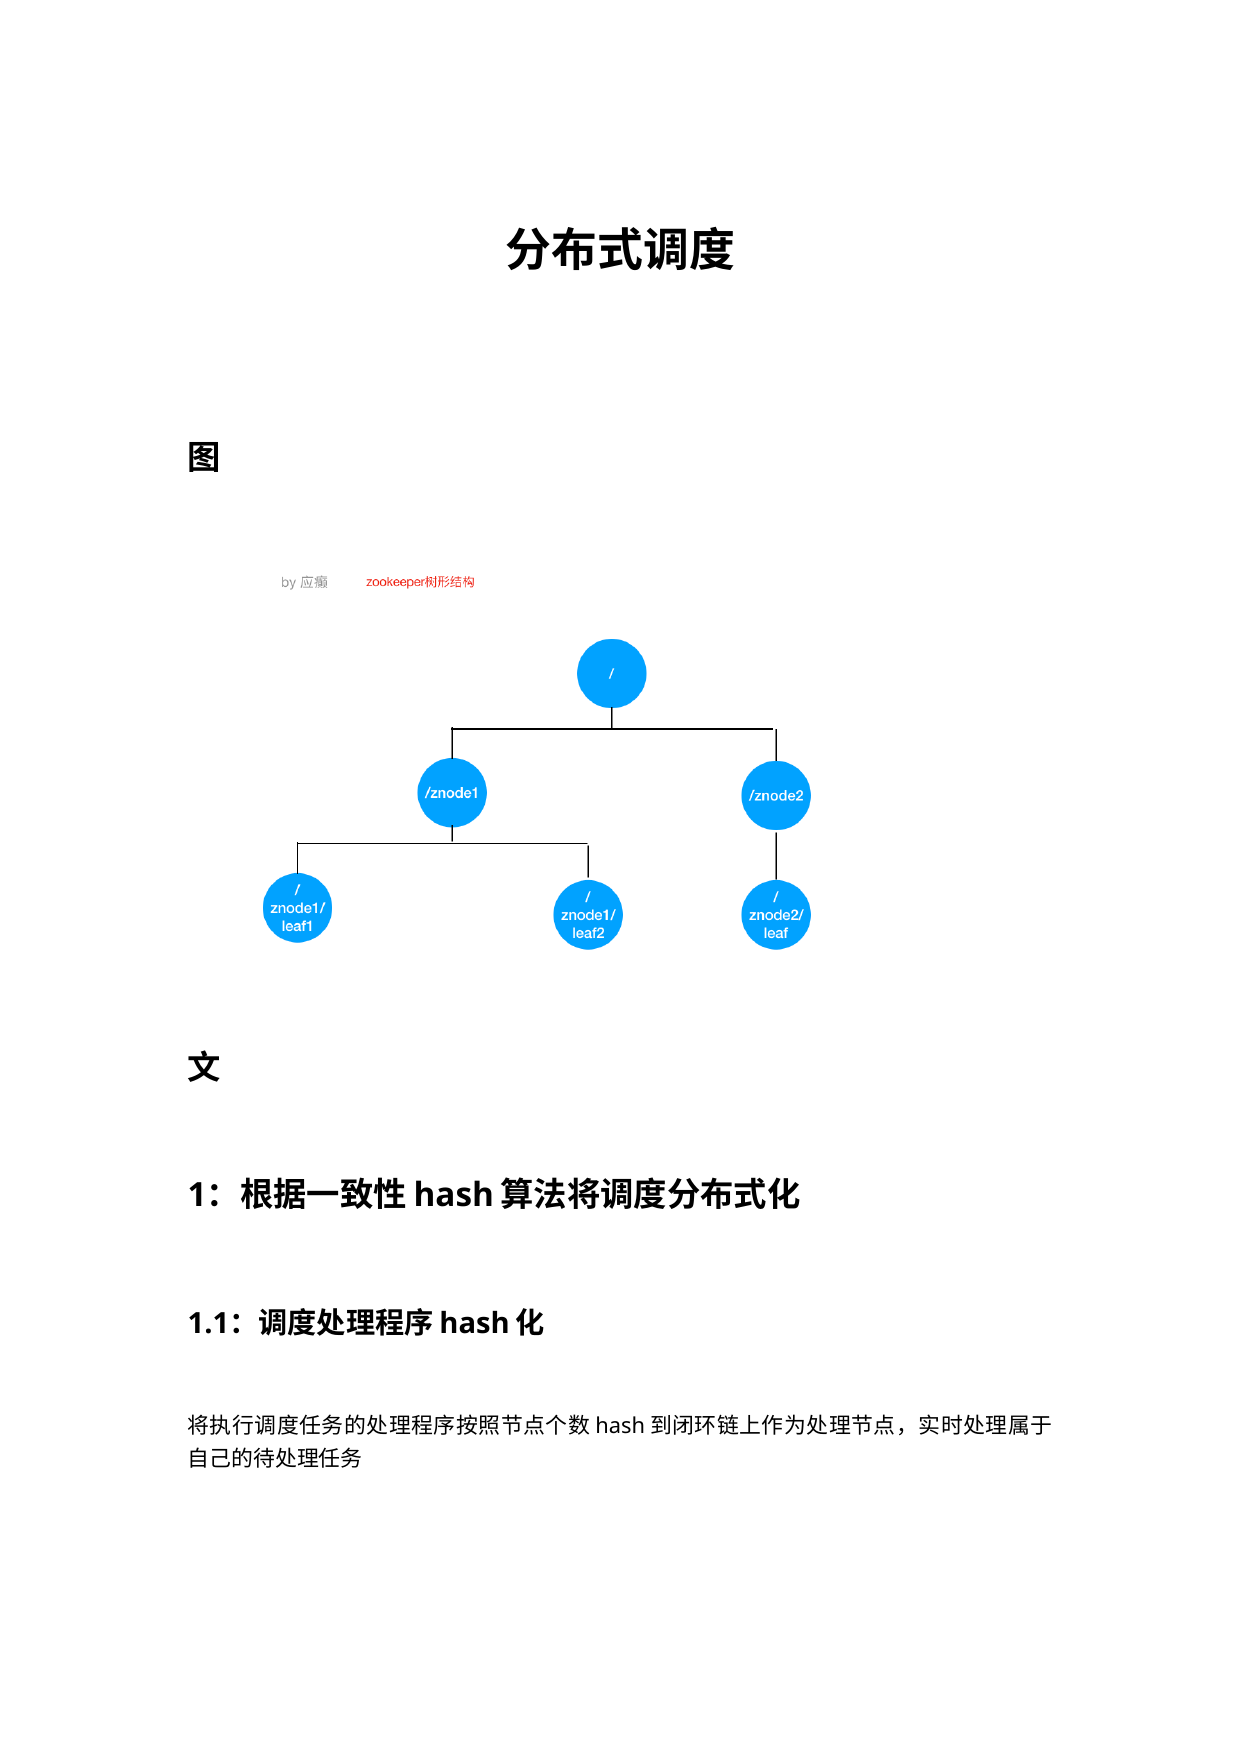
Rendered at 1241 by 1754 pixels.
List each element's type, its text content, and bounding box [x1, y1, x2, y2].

subtitle 文 [187, 1032, 1053, 1097]
subtitle 1：根据一致性hash算法将调度分布式化 [187, 1159, 1053, 1224]
subtitle 图 [187, 423, 1053, 488]
subtitle 1.1：调度处理程序hash化 [187, 1289, 1053, 1354]
text 将执行调度任务的处理程序按照节点个数hash到闭环链上作为处理节点，实时处理属于自己的待处理任务 [187, 1408, 1053, 1473]
subtitle 分布式调度 [187, 197, 1053, 295]
